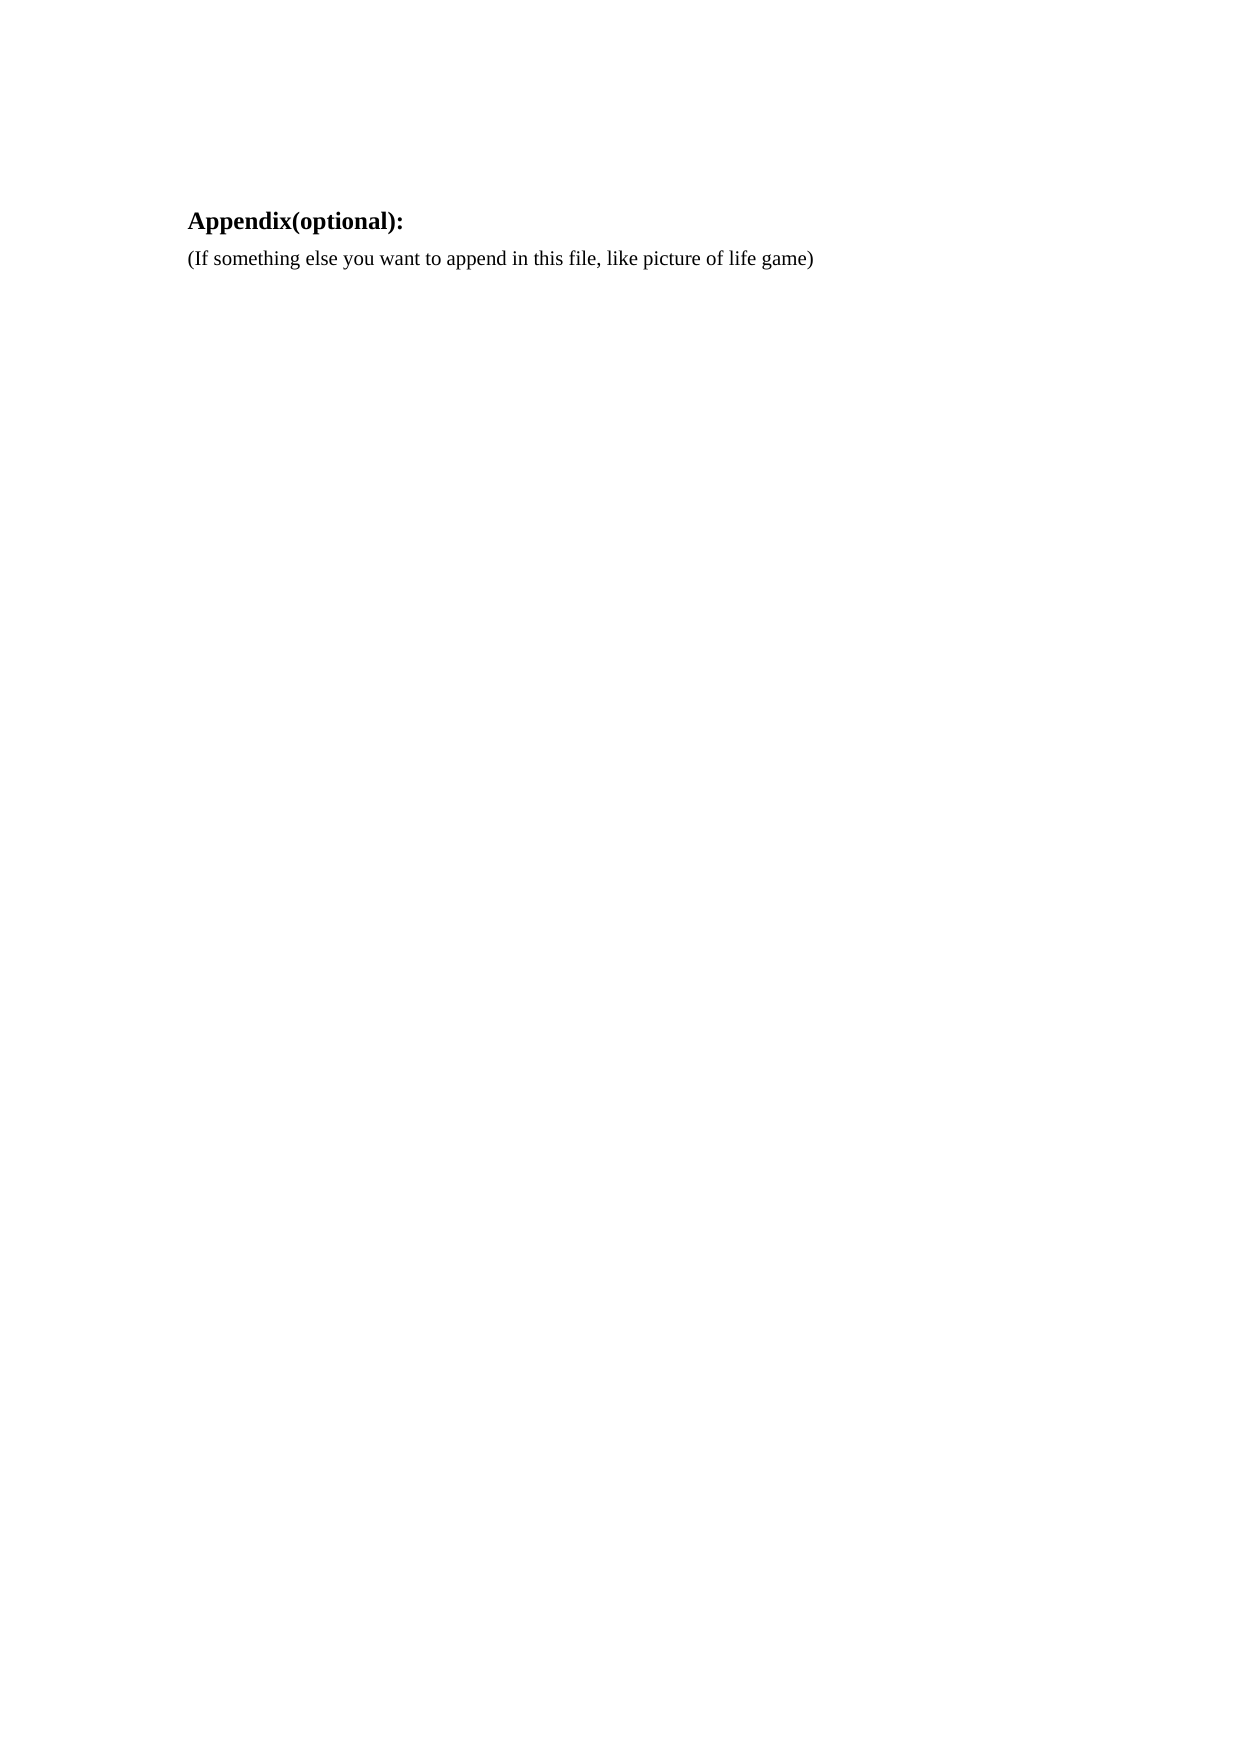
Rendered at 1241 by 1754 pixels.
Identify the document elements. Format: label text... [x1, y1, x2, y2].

text Appendix(optional): [187, 202, 1053, 239]
text (If something else you want to append in this file, like picture of life game) [187, 239, 1053, 277]
